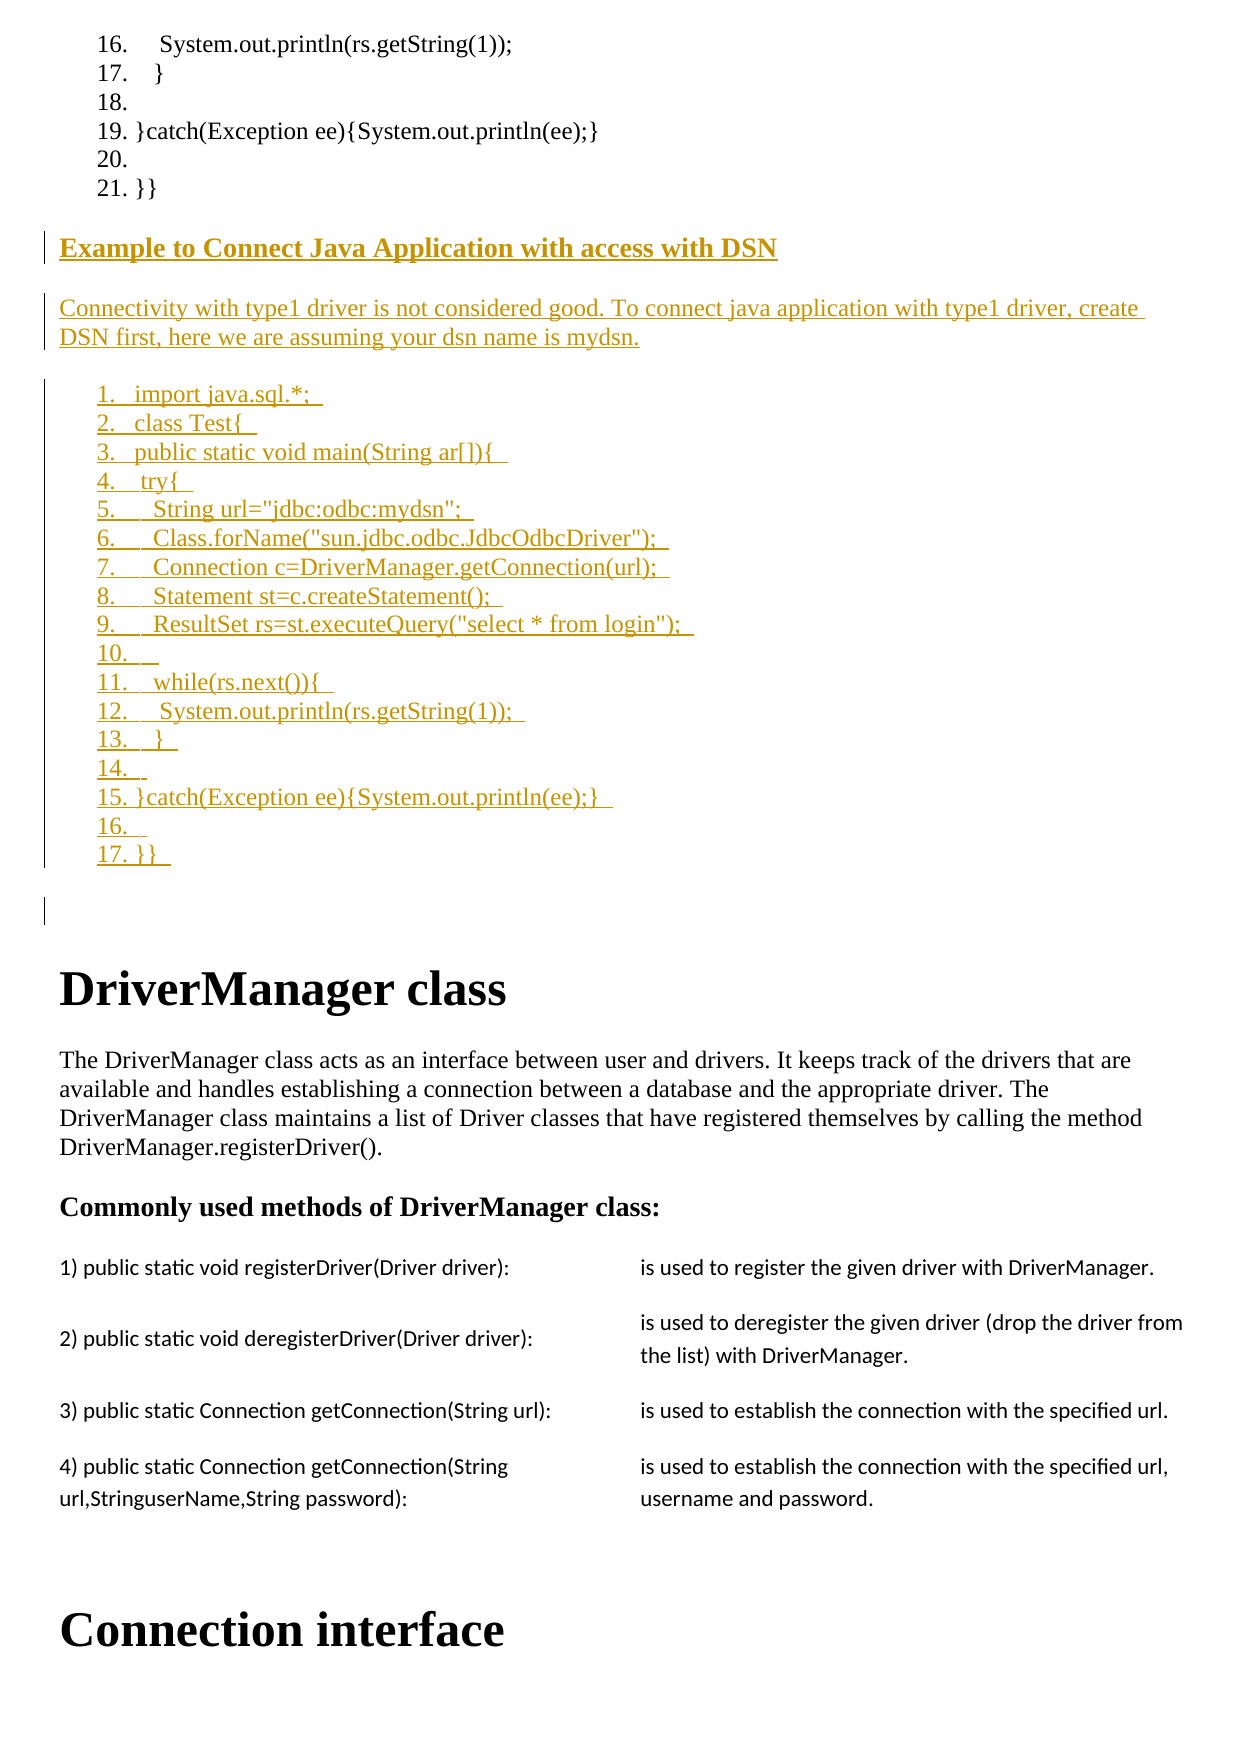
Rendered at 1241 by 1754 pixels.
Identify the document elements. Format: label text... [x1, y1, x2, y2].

list }catch(Exception ee){System.out.println(ee);} [97, 116, 1181, 144]
table_cell 3) public static Connection getConnection(String url): [58, 1395, 639, 1451]
table_header 1) public static void registerDriver(Driver driver): [58, 1251, 639, 1307]
subtitle Commonly used methods of DriverManager class: [59, 1189, 1181, 1222]
list System.out.println(rs.getString(1)); [97, 29, 1181, 58]
list }} [97, 173, 1181, 202]
list } [97, 58, 1181, 87]
table_cell is used to establish the connection with the specified url, username and password. [639, 1451, 1189, 1539]
table_cell is used to deregister the given driver (drop the driver from the list) with DriverManager. [639, 1307, 1189, 1395]
text The DriverManager class acts as an interface between user and drivers. It keeps track of the drivers that are available and handles establishing a connection between a database and the appropriate driver. The DriverManager class maintains a list of Driver classes that have registered themselves by calling the method DriverManager.registerDriver(). [59, 1045, 1181, 1160]
subtitle Connection interface [59, 1600, 1181, 1658]
subtitle DriverManager class [59, 959, 1181, 1016]
table_cell 4) public static Connection getConnection(String url,StringuserName,String password): [58, 1451, 639, 1539]
table_header is used to register the given driver with DriverManager. [639, 1251, 1189, 1307]
table_cell is used to establish the connection with the specified url. [639, 1395, 1189, 1451]
table_cell 2) public static void deregisterDriver(Driver driver): [58, 1307, 639, 1395]
